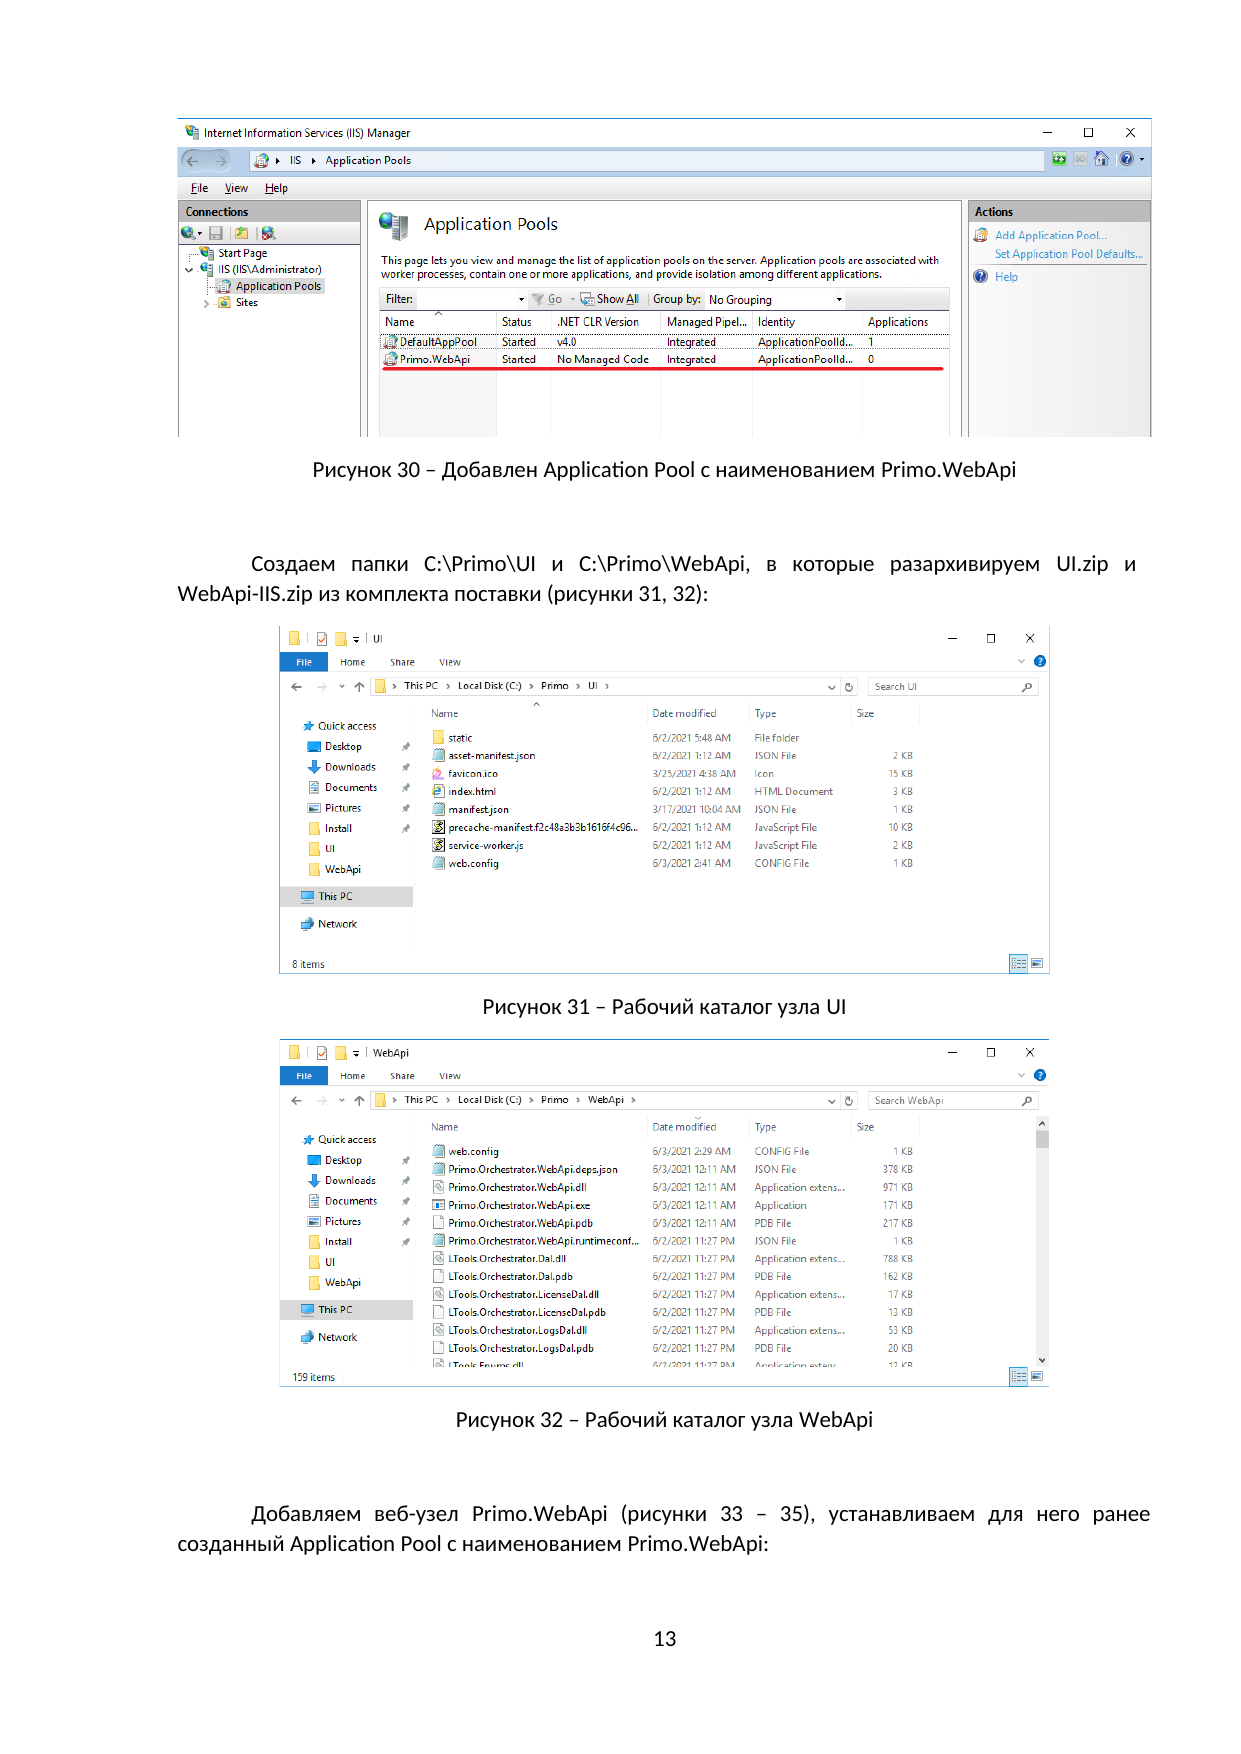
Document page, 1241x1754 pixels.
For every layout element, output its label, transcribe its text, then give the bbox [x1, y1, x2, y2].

text Рисунок 31 – Рабочий каталог узла UI [177, 992, 1152, 1020]
text Добавляем веб-узел Primo.WebApi (рисунки 33 – 35), устанавливаем для него ранее созданный Application Pool с наименованием Primo.WebApi: [177, 1499, 1152, 1557]
text Создаем папки C:\Primo\UI и C:\Primo\WebApi, в которые разархивируем UI.zip и WebApi-IIS.zip из комплекта поставки (рисунки 31, 32): [177, 549, 1152, 607]
picture [279, 1039, 1049, 1387]
text Рисунок 30 – Добавлен Application Pool с наименованием Primo.WebApi [177, 455, 1152, 483]
picture [177, 118, 1152, 437]
picture [279, 626, 1050, 974]
text Рисунок 32 – Рабочий каталог узла WebApi [177, 1405, 1152, 1433]
